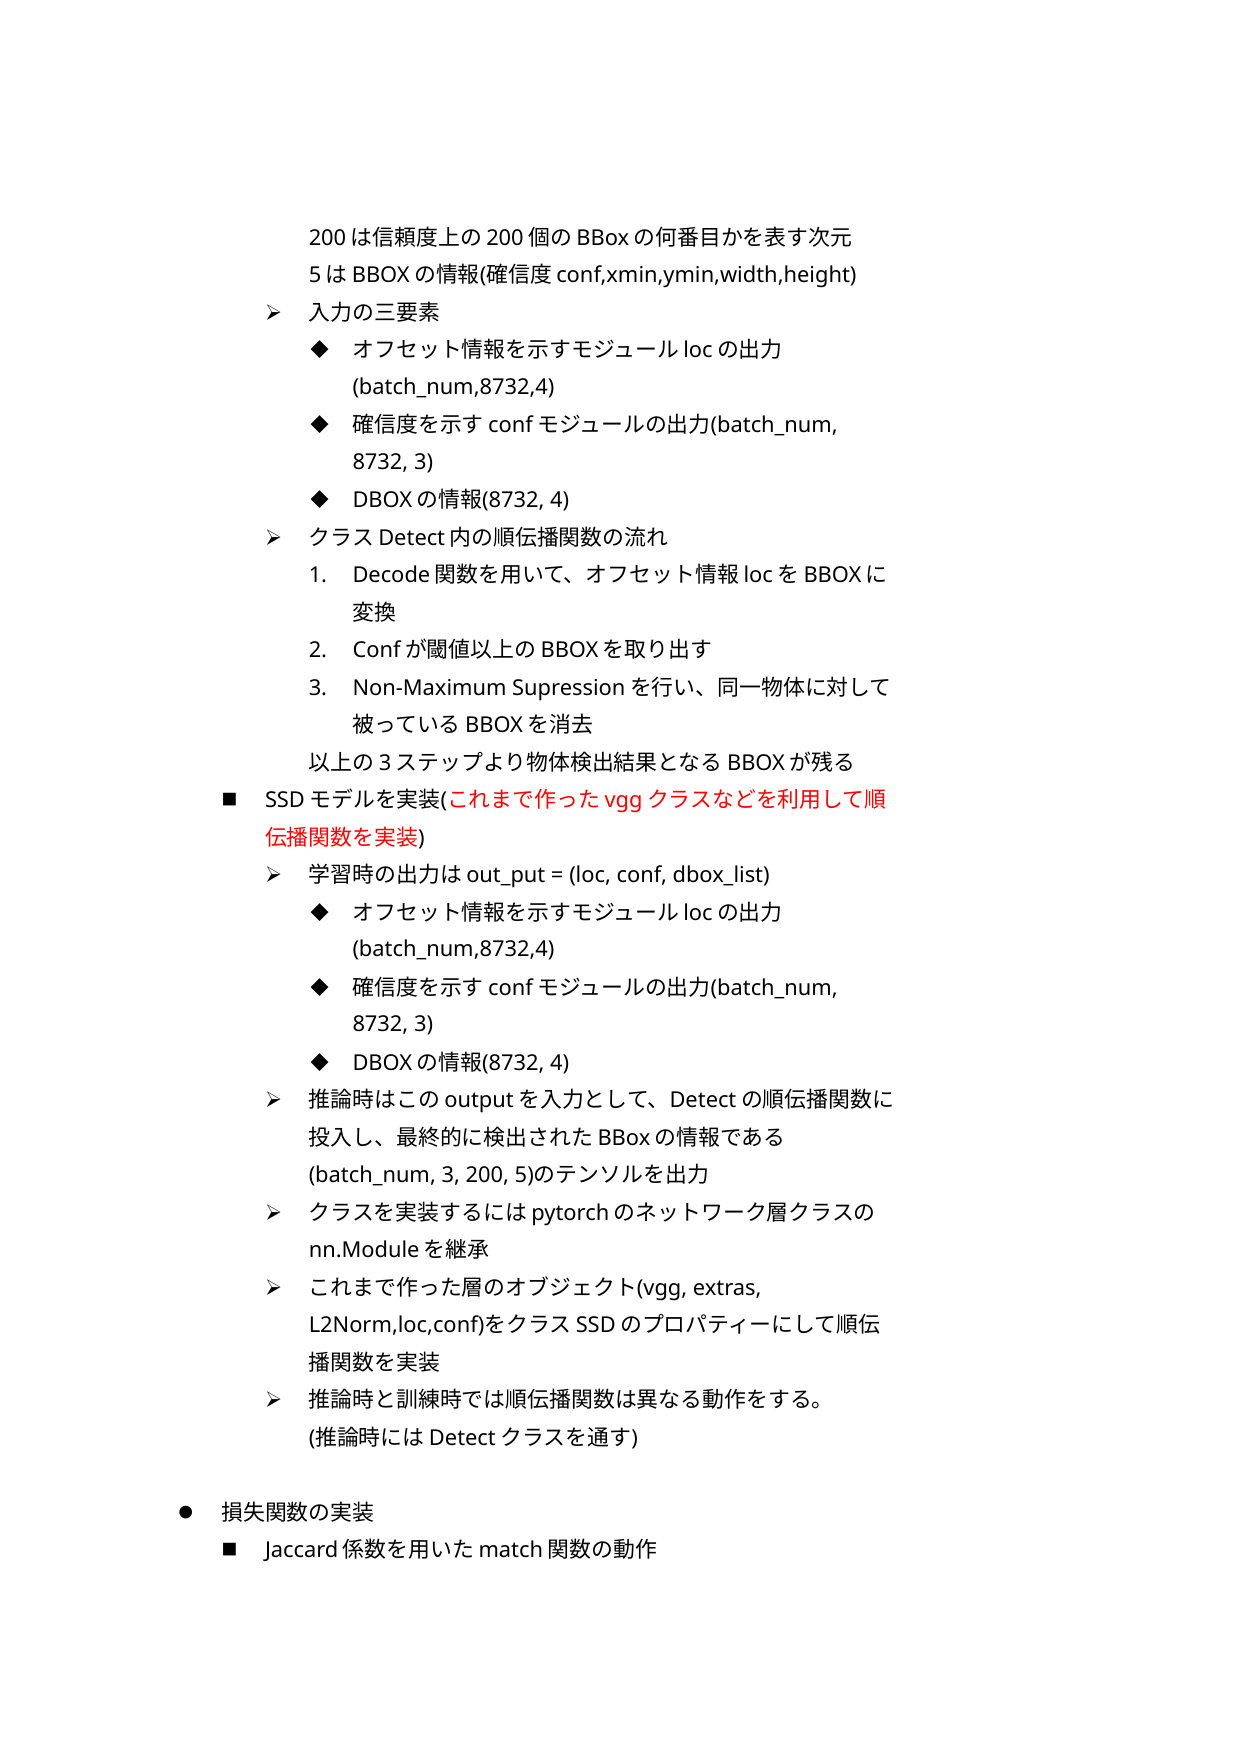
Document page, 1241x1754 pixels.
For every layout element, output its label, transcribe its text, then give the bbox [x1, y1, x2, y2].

list Jaccard係数を用いたmatch関数の動作 [221, 1529, 896, 1567]
list クラスを実装するにはpytorchのネットワーク層クラスのnn.Moduleを継承 [265, 1192, 896, 1267]
list Decode関数を用いて、オフセット情報locをBBOXに変換 [308, 554, 896, 629]
list Confが閾値以上のBBOXを取り出す [308, 629, 896, 667]
list オフセット情報を示すモジュールlocの出力(batch_num,8732,4) [308, 892, 896, 967]
list 入力の三要素 [265, 292, 896, 329]
list 5はBBOXの情報(確信度conf,xmin,ymin,width,height) [308, 254, 896, 292]
list 確信度を示すconfモジュールの出力(batch_num, 8732, 3) [308, 404, 896, 479]
list オフセット情報を示すモジュールlocの出力(batch_num,8732,4) [308, 329, 896, 404]
list クラスDetect内の順伝播関数の流れ [265, 517, 896, 554]
list 推論時と訓練時では順伝播関数は異なる動作をする。 [265, 1379, 896, 1417]
list DBOXの情報(8732, 4) [308, 479, 896, 517]
list これまで作った層のオブジェクト(vgg, extras, L2Norm,loc,conf)をクラスSSDのプロパティーにして順伝播関数を実装 [265, 1267, 896, 1379]
list 学習時の出力はout_put = (loc, conf, dbox_list) [265, 854, 896, 892]
list 200は信頼度上の200個のBBoxの何番目かを表す次元 [308, 217, 896, 254]
list Non-Maximum Supressionを行い、同一物体に対して被っているBBOXを消去 [308, 667, 896, 742]
list 確信度を示すconfモジュールの出力(batch_num, 8732, 3) [308, 967, 896, 1042]
list SSDモデルを実装(これまで作ったvggクラスなどを利用して順伝播関数を実装) [221, 779, 896, 854]
text 以上の3ステップより物体検出結果となるBBOXが残る [308, 742, 896, 779]
list 損失関数の実装 [177, 1492, 896, 1529]
list 推論時はこのoutputを入力として、Detectの順伝播関数に投入し、最終的に検出されたBBoxの情報である(batch_num, 3, 200, 5)のテンソルを出力 [265, 1079, 896, 1192]
list (推論時にはDetectクラスを通す) [308, 1417, 896, 1454]
list DBOXの情報(8732, 4) [308, 1042, 896, 1079]
